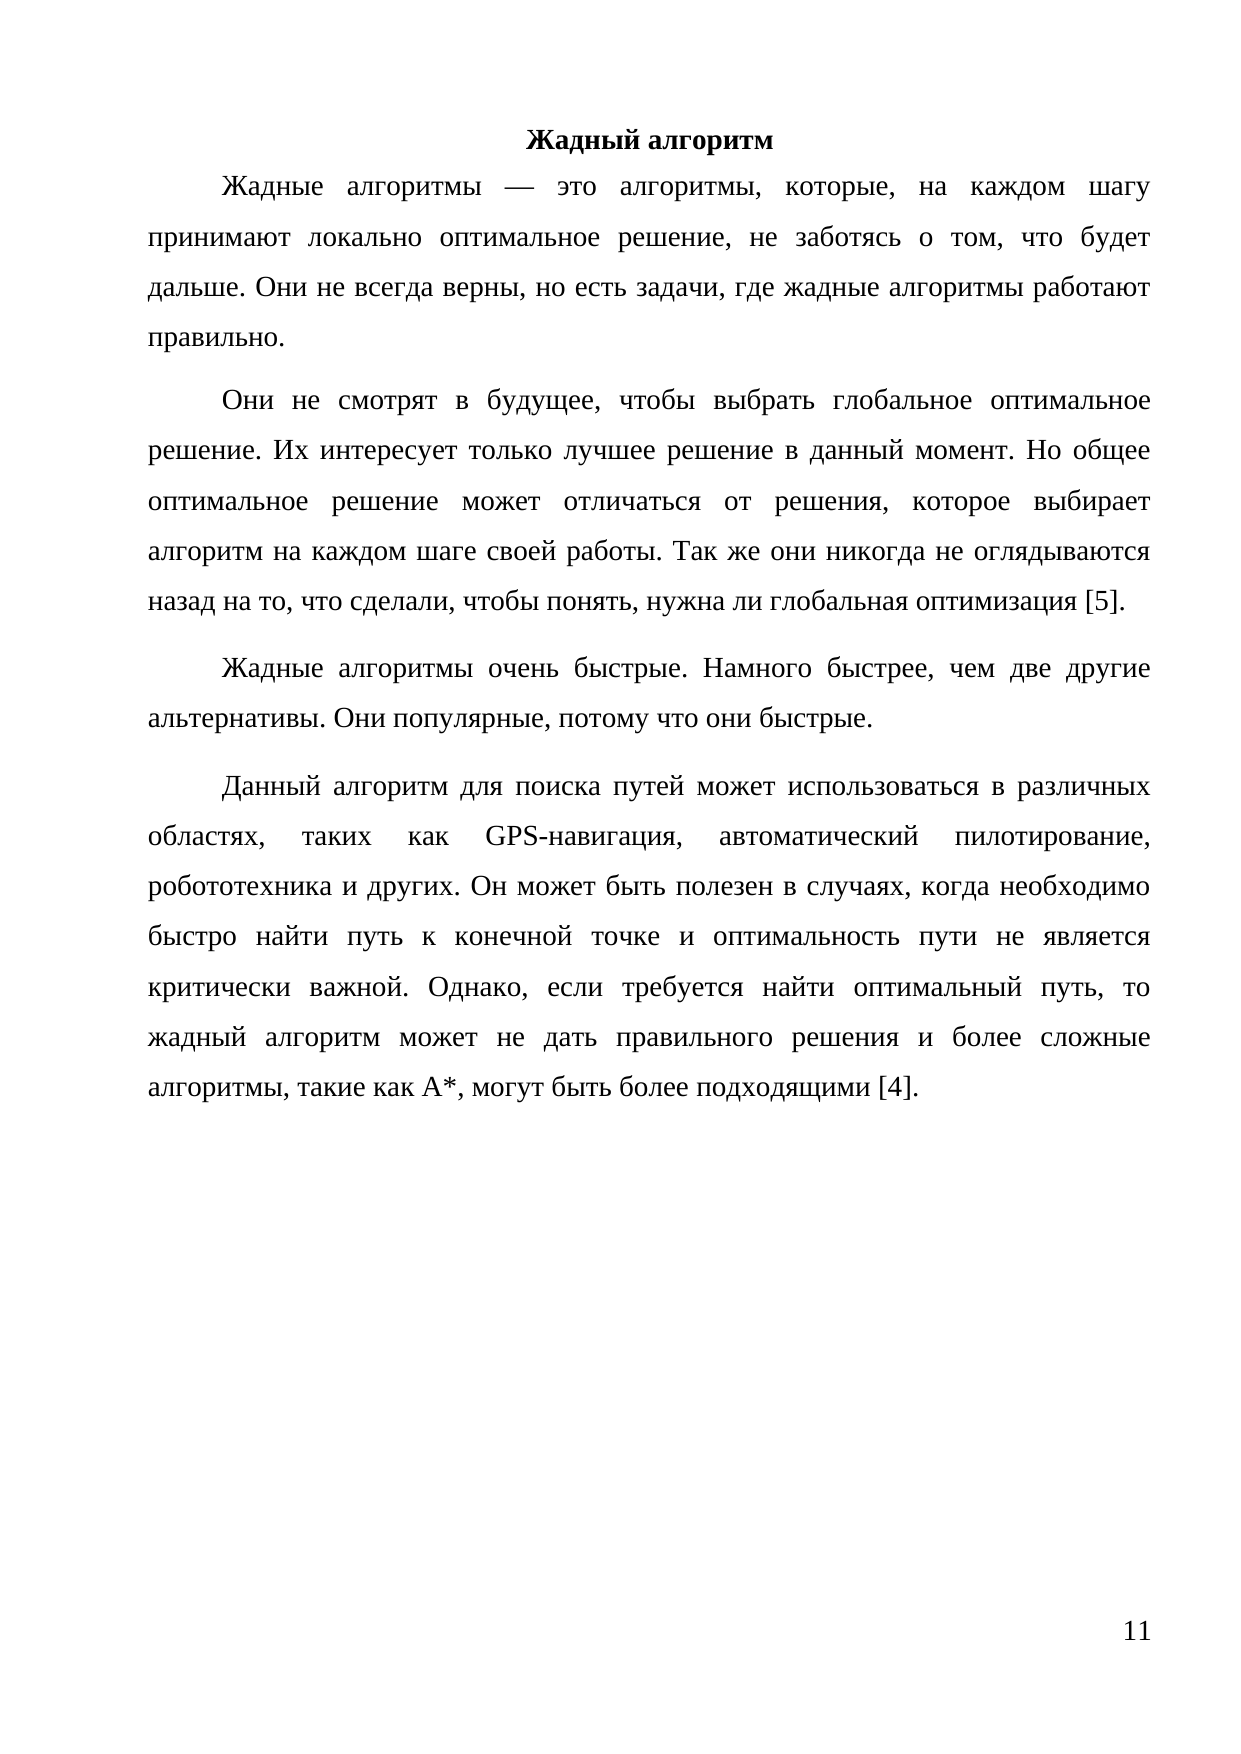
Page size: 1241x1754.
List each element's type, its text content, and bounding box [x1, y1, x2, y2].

subtitle Жадный алгоритм [148, 122, 1152, 156]
text Они не смотрят в будущее, чтобы выбрать глобальное оптимальное решение. Их интересует только лучшее решение в данный момент. Но общее оптимальное решение может отличаться от решения, которое выбирает алгоритм на каждом шаге своей работы. Так же они никогда не оглядываются назад на то, что сделали, чтобы понять, нужна ли глобальная оптимизация [5]. [148, 382, 1152, 617]
text Жадные алгоритмы очень быстрые. Намного быстрее, чем две другие альтернативы. Они популярные, потому что они быстрые. [148, 650, 1152, 734]
text Данный алгоритм для поиска путей может использоваться в различных областях, таких как GPS-навигация, автоматический пилотирование, робототехника и других. Он может быть полезен в случаях, когда необходимо быстро найти путь к конечной точке и оптимальность пути не является критически важной. Однако, если требуется найти оптимальный путь, то жадный алгоритм может не дать правильного решения и более сложные алгоритмы, такие как A*, могут быть более подходящими [4]. [148, 768, 1152, 1103]
text Жадные алгоритмы — это алгоритмы, которые, на каждом шагу принимают локально оптимальное решение, не заботясь о том, что будет дальше. Они не всегда верны, но есть задачи, где жадные алгоритмы работают правильно. [148, 168, 1152, 353]
